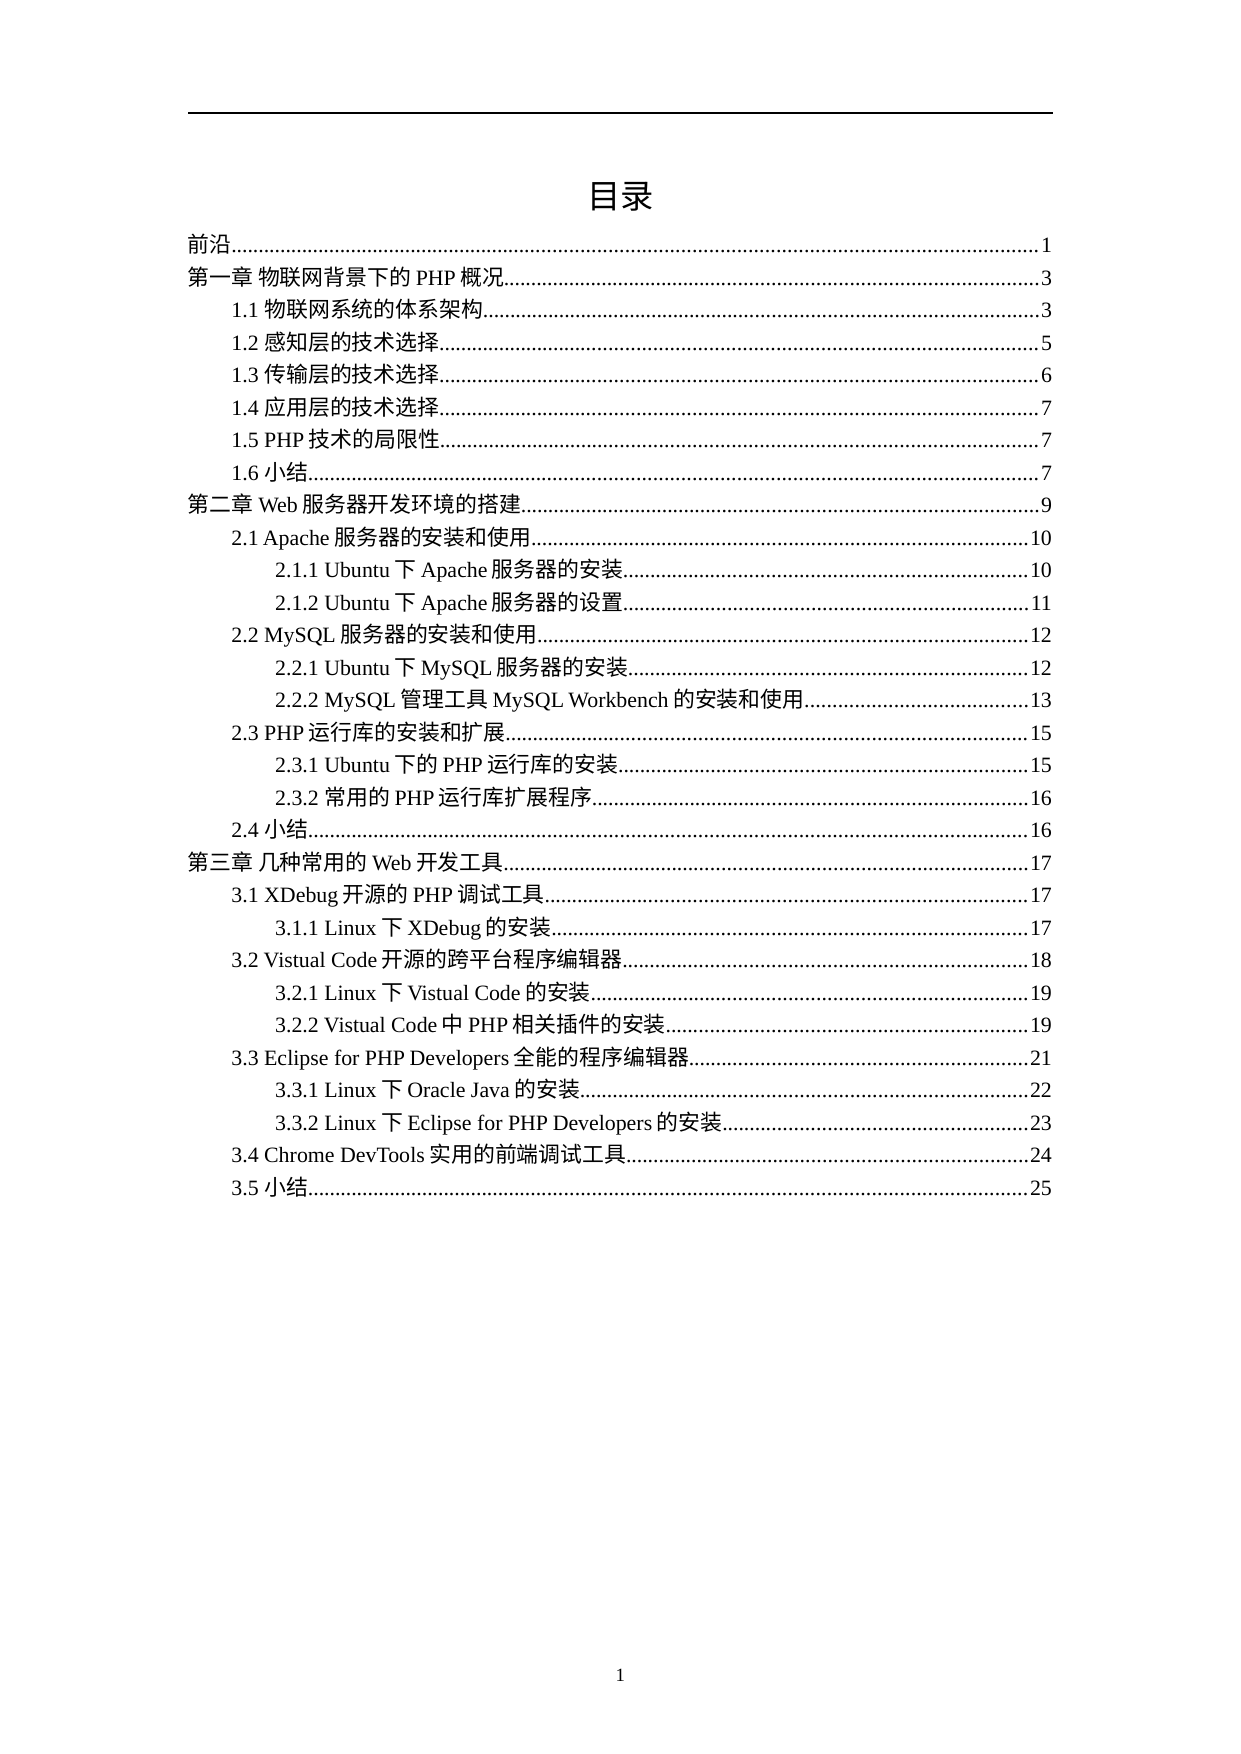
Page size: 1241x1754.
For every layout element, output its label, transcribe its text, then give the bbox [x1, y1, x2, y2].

text 2.1.1 Ubuntu下Apache服务器的安装 10 [275, 552, 1053, 584]
text 1.1 物联网系统的体系架构 3 [231, 292, 1053, 324]
text 前沿 1 [187, 227, 1053, 259]
text 1.3 传输层的技术选择 6 [231, 357, 1053, 389]
text 3.2.2 Vistual Code中PHP相关插件的安装 19 [275, 1007, 1053, 1039]
text 目录 [187, 162, 1053, 227]
text 1.5 PHP技术的局限性 7 [231, 422, 1053, 454]
text 2.2.2 MySQL管理工具MySQL Workbench的安装和使用 13 [275, 682, 1053, 714]
text 3.2 Vistual Code开源的跨平台程序编辑器 18 [231, 942, 1053, 974]
text 2.2.1 Ubuntu下MySQL服务器的安装 12 [275, 649, 1053, 682]
text 第二章 Web服务器开发环境的搭建 9 [187, 487, 1053, 519]
text 3.3.2 Linux下Eclipse for PHP Developers的安装 23 [275, 1104, 1053, 1137]
text 3.1 XDebug开源的PHP调试工具 17 [231, 877, 1053, 909]
text 3.3.1 Linux下Oracle Java的安装 22 [275, 1072, 1053, 1104]
text 2.2 MySQL服务器的安装和使用 12 [231, 617, 1053, 649]
text 3.1.1 Linux下XDebug的安装 17 [275, 909, 1053, 942]
text 2.3.1 Ubuntu下的PHP运行库的安装 15 [275, 747, 1053, 779]
text 2.3 PHP运行库的安装和扩展 15 [231, 714, 1053, 747]
text 第三章 几种常用的Web开发工具 17 [187, 844, 1053, 877]
text 2.4 小结 16 [231, 812, 1053, 844]
text 第一章 物联网背景下的PHP概况 3 [187, 259, 1053, 292]
text 1.2 感知层的技术选择 5 [231, 324, 1053, 357]
text 1.4 应用层的技术选择 7 [231, 389, 1053, 422]
text 3.3 Eclipse for PHP Developers全能的程序编辑器 21 [231, 1039, 1053, 1072]
text 2.1.2 Ubuntu下Apache服务器的设置 11 [275, 584, 1053, 617]
text 3.5 小结 25 [231, 1169, 1053, 1202]
text 3.4 Chrome DevTools实用的前端调试工具 24 [231, 1137, 1053, 1169]
text 1.6 小结 7 [231, 454, 1053, 487]
text 3.2.1 Linux下Vistual Code的安装 19 [275, 974, 1053, 1007]
text 2.1 Apache服务器的安装和使用 10 [231, 519, 1053, 552]
text 2.3.2 常用的PHP运行库扩展程序 16 [275, 779, 1053, 812]
